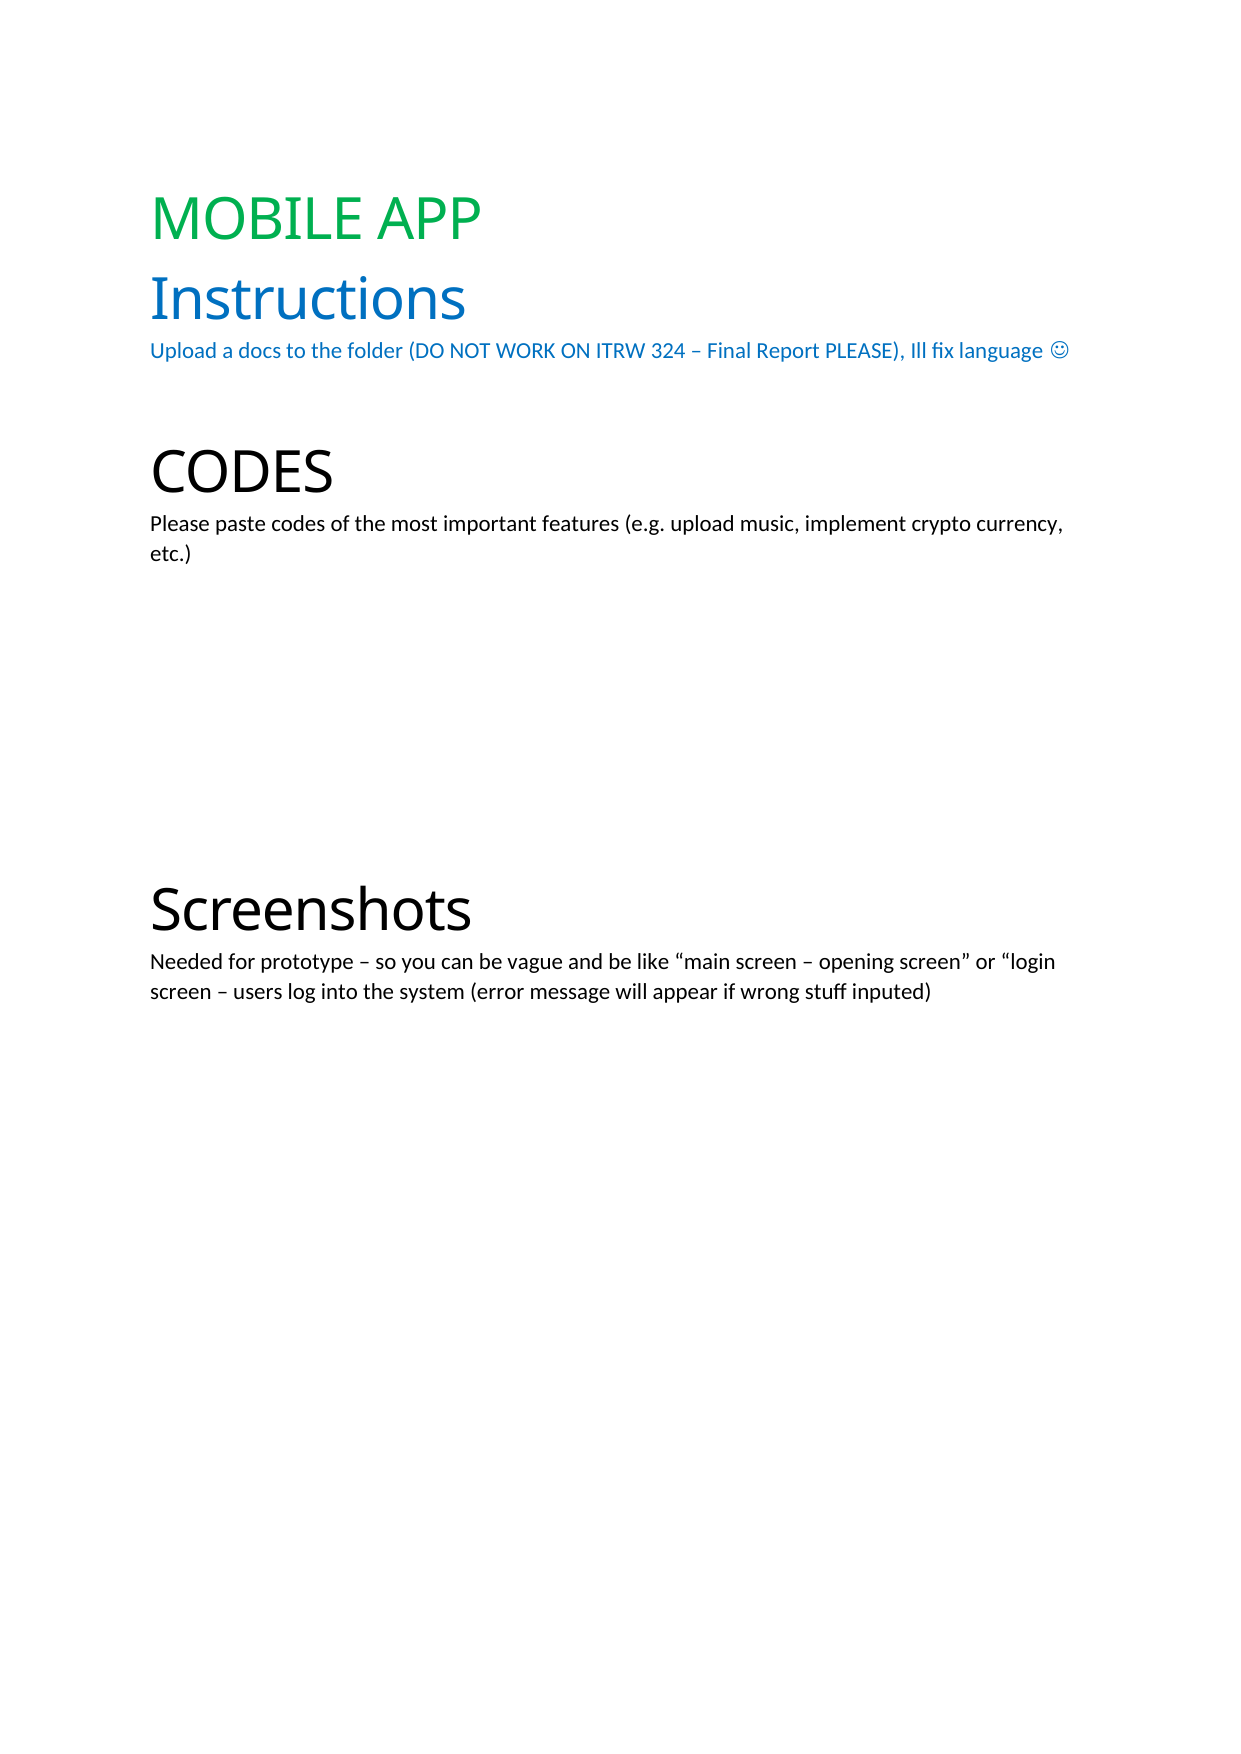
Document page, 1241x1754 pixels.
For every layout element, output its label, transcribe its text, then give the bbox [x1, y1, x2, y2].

title Screenshots [150, 868, 1090, 947]
title CODES [150, 430, 1090, 509]
text Needed for prototype – so you can be vague and be like “main screen – opening screen” or “login screen – users log into the system (error message will appear if wrong stuff inputed) [150, 947, 1090, 1005]
title Instructions [150, 257, 1090, 336]
text Please paste codes of the most important features (e.g. upload music, implement crypto currency, etc.) [150, 509, 1090, 568]
text Upload a docs to the folder (DO NOT WORK ON ITRW 324 – Final Report PLEASE), Ill fix language [150, 336, 1090, 364]
title MOBILE APP [150, 177, 1090, 257]
